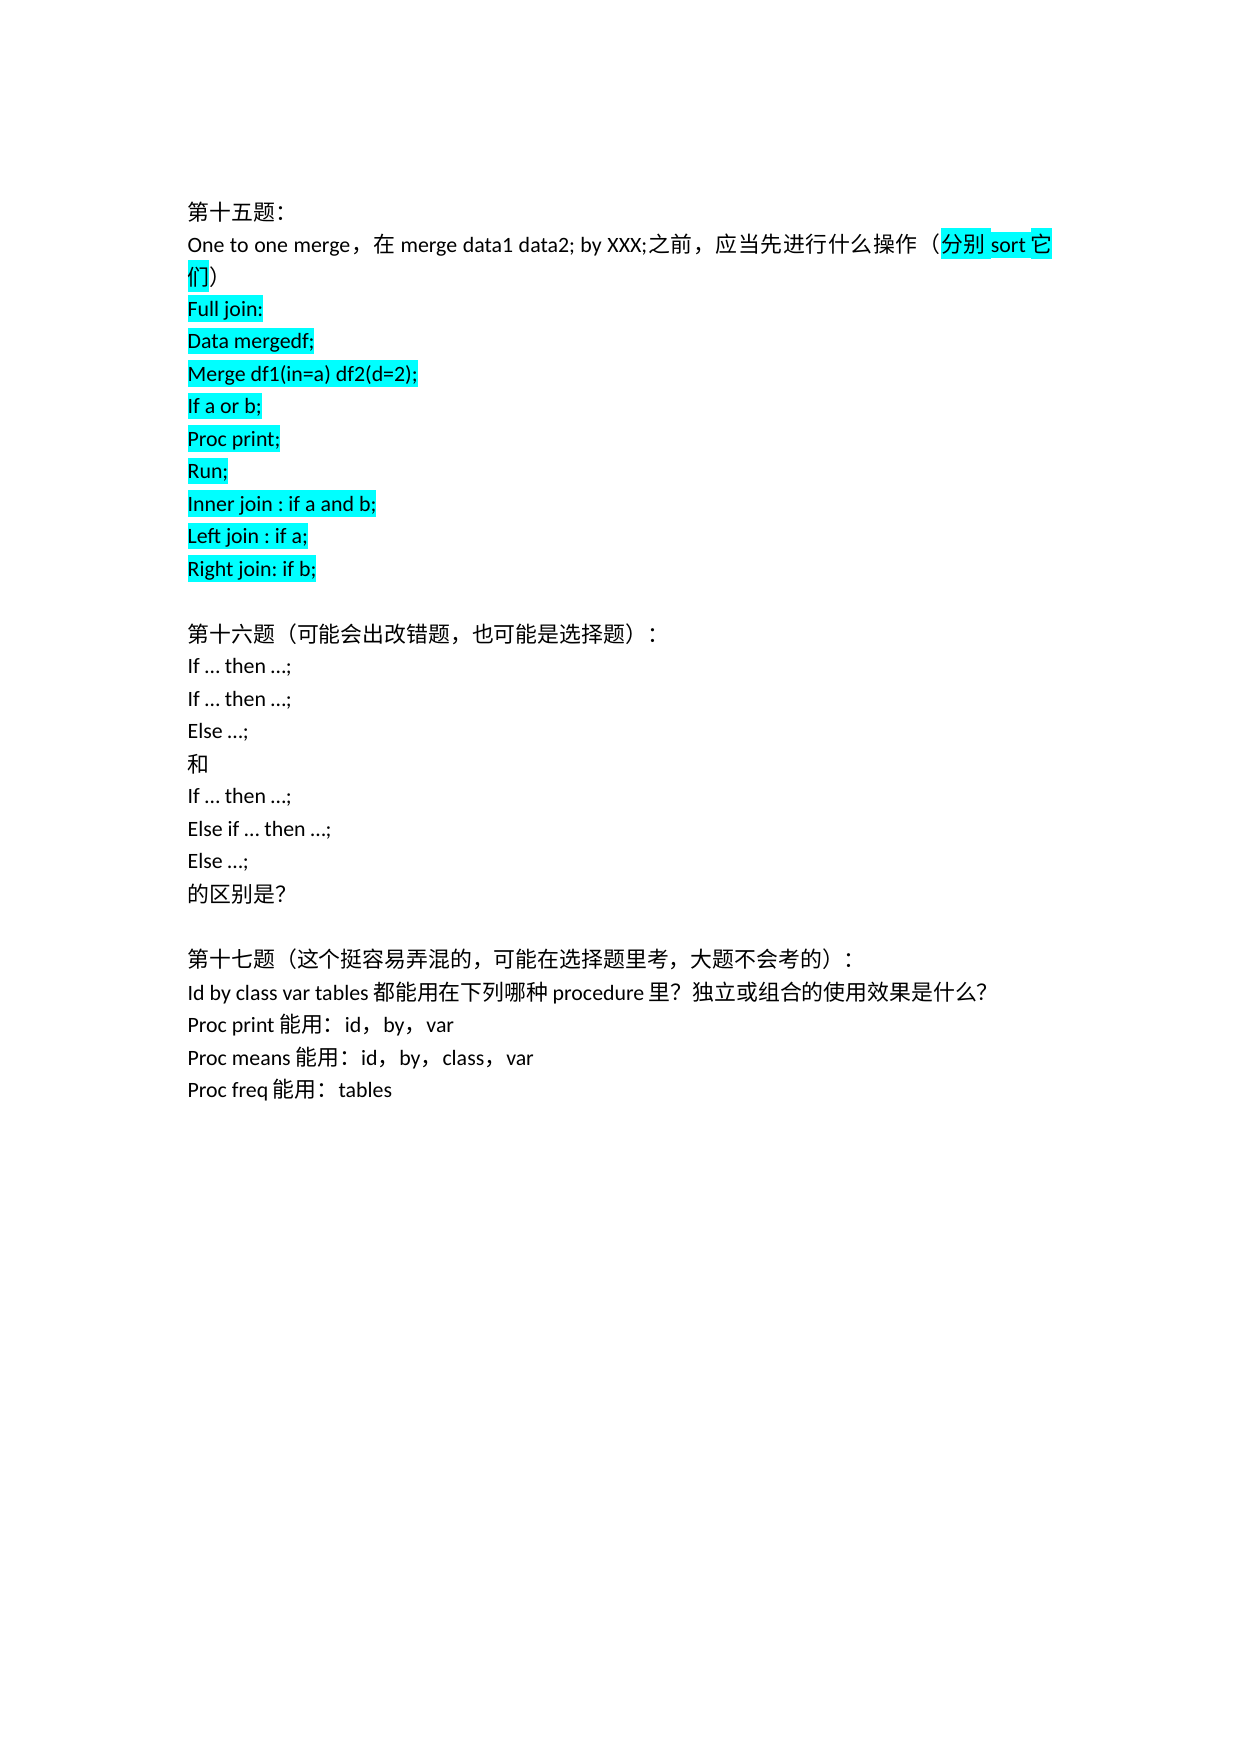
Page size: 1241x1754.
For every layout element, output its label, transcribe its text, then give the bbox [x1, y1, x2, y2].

text Run; [187, 454, 1053, 487]
text 第十七题（这个挺容易弄混的，可能在选择题里考，大题不会考的）： [187, 942, 1053, 974]
text Inner join : if a and b; [187, 487, 1053, 519]
text Id by class var tables都能用在下列哪种procedure里？独立或组合的使用效果是什么？ [187, 974, 1053, 1007]
text One to one merge，在merge data1 data2; by XXX;之前，应当先进行什么操作（分别sort它们） [187, 227, 1053, 292]
text 和 [187, 747, 1053, 779]
text 的区别是？ [187, 877, 1053, 909]
text 第十六题（可能会出改错题，也可能是选择题）： [187, 617, 1053, 649]
text Proc print; [187, 422, 1053, 454]
text Data mergedf; [187, 324, 1053, 357]
text Else …; [187, 714, 1053, 747]
text Proc means能用：id，by，class，var [187, 1039, 1053, 1072]
text Else …; [187, 844, 1053, 877]
text Right join: if b; [187, 552, 1053, 584]
text If … then …; [187, 779, 1053, 812]
text If a or b; [187, 389, 1053, 422]
text If … then …; [187, 649, 1053, 682]
text Left join : if a; [187, 519, 1053, 552]
text Proc freq能用：tables [187, 1072, 1053, 1104]
text Merge df1(in=a) df2(d=2); [187, 357, 1053, 389]
text Proc print能用：id，by，var [187, 1007, 1053, 1039]
text Else if … then …; [187, 812, 1053, 844]
text Full join: [187, 292, 1053, 324]
text If … then …; [187, 682, 1053, 714]
text 第十五题： [187, 194, 1053, 227]
